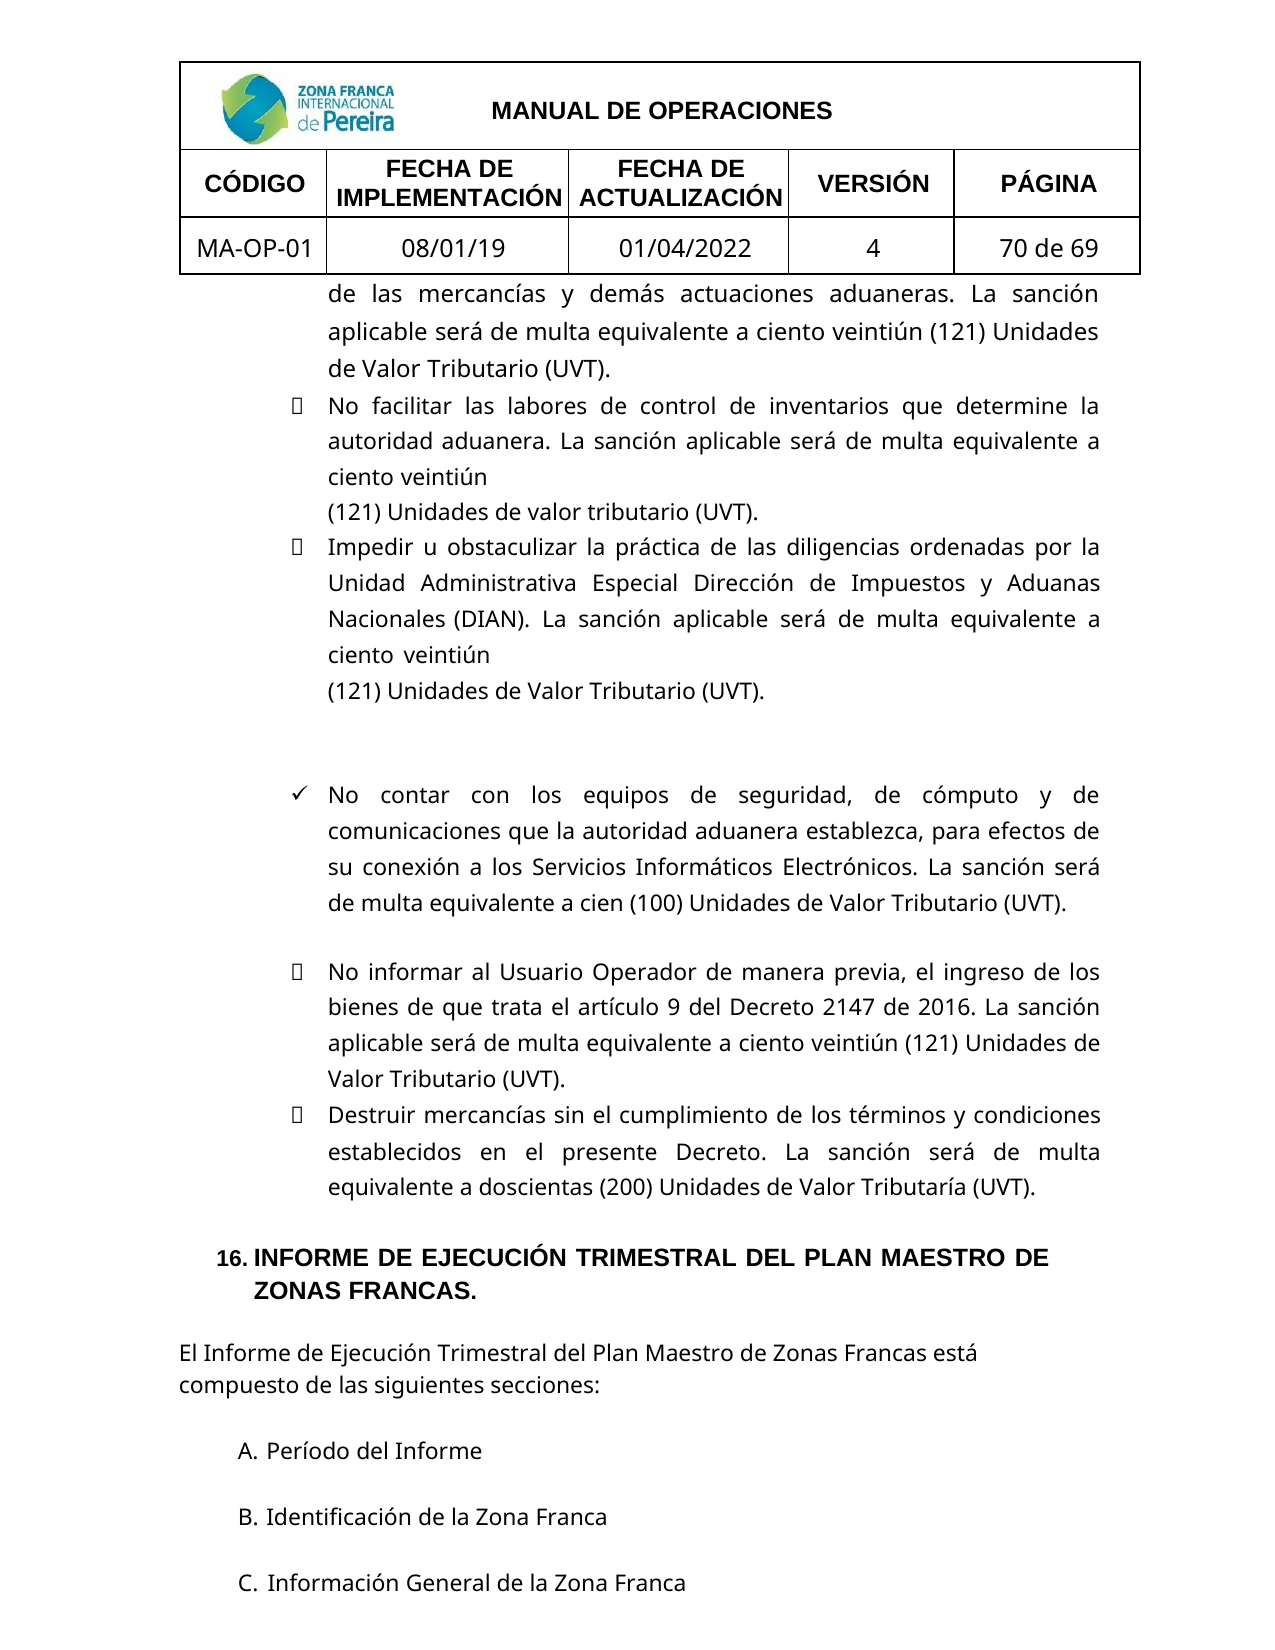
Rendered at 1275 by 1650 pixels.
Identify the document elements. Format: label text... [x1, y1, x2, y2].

list Identificación de la Zona Franca [238, 1501, 1246, 1532]
text El Informe de Ejecución Trimestral del Plan Maestro de Zonas Francas está compuesto de las siguientes secciones: [179, 1337, 1101, 1400]
text (121) Unidades de valor tributario (UVT). [328, 496, 1246, 527]
text (121) Unidades de Valor Tributario (UVT). [328, 675, 1246, 706]
list No informar al Usuario Operador de manera previa, el ingreso de los bienes de que trata el artículo 9 del Decreto 2147 de 2016. La sanción aplicable será de multa equivalente a ciento veintiún (121) Unidades de Valor Tributario (UVT). [290, 955, 1101, 1094]
list Destruir mercancías sin el cumplimiento de los términos y condiciones establecidos en el presente Decreto. La sanción será de multa equivalente a doscientas (200) Unidades de Valor Tributaría (UVT). [290, 1099, 1101, 1203]
list Período del Informe [238, 1435, 1246, 1466]
list No contar con los equipos de seguridad, de cómputo y de comunicaciones que la autoridad aduanera establezca, para efectos de su conexión a los Servicios Informáticos Electrónicos. La sanción será de multa equivalente a cien (100) Unidades de Valor Tributario (UVT). [290, 779, 1101, 918]
picture [221, 69, 394, 148]
list Impedir u obstaculizar la práctica de las diligencias ordenadas por la Unidad Administrativa Especial Dirección de Impuestos y Aduanas Nacionales (DIAN). La sanción aplicable será de multa equivalente a ciento veintiún [290, 531, 1101, 670]
list Información General de la Zona Franca [238, 1566, 1246, 1598]
list No facilitar las labores de control de inventarios que determine la autoridad aduanera. La sanción aplicable será de multa equivalente a ciento veintiún [290, 390, 1101, 492]
subtitle INFORME DE EJECUCIÓN TRIMESTRAL DEL PLAN MAESTRO DE ZONAS FRANCAS. [216, 1243, 1051, 1305]
